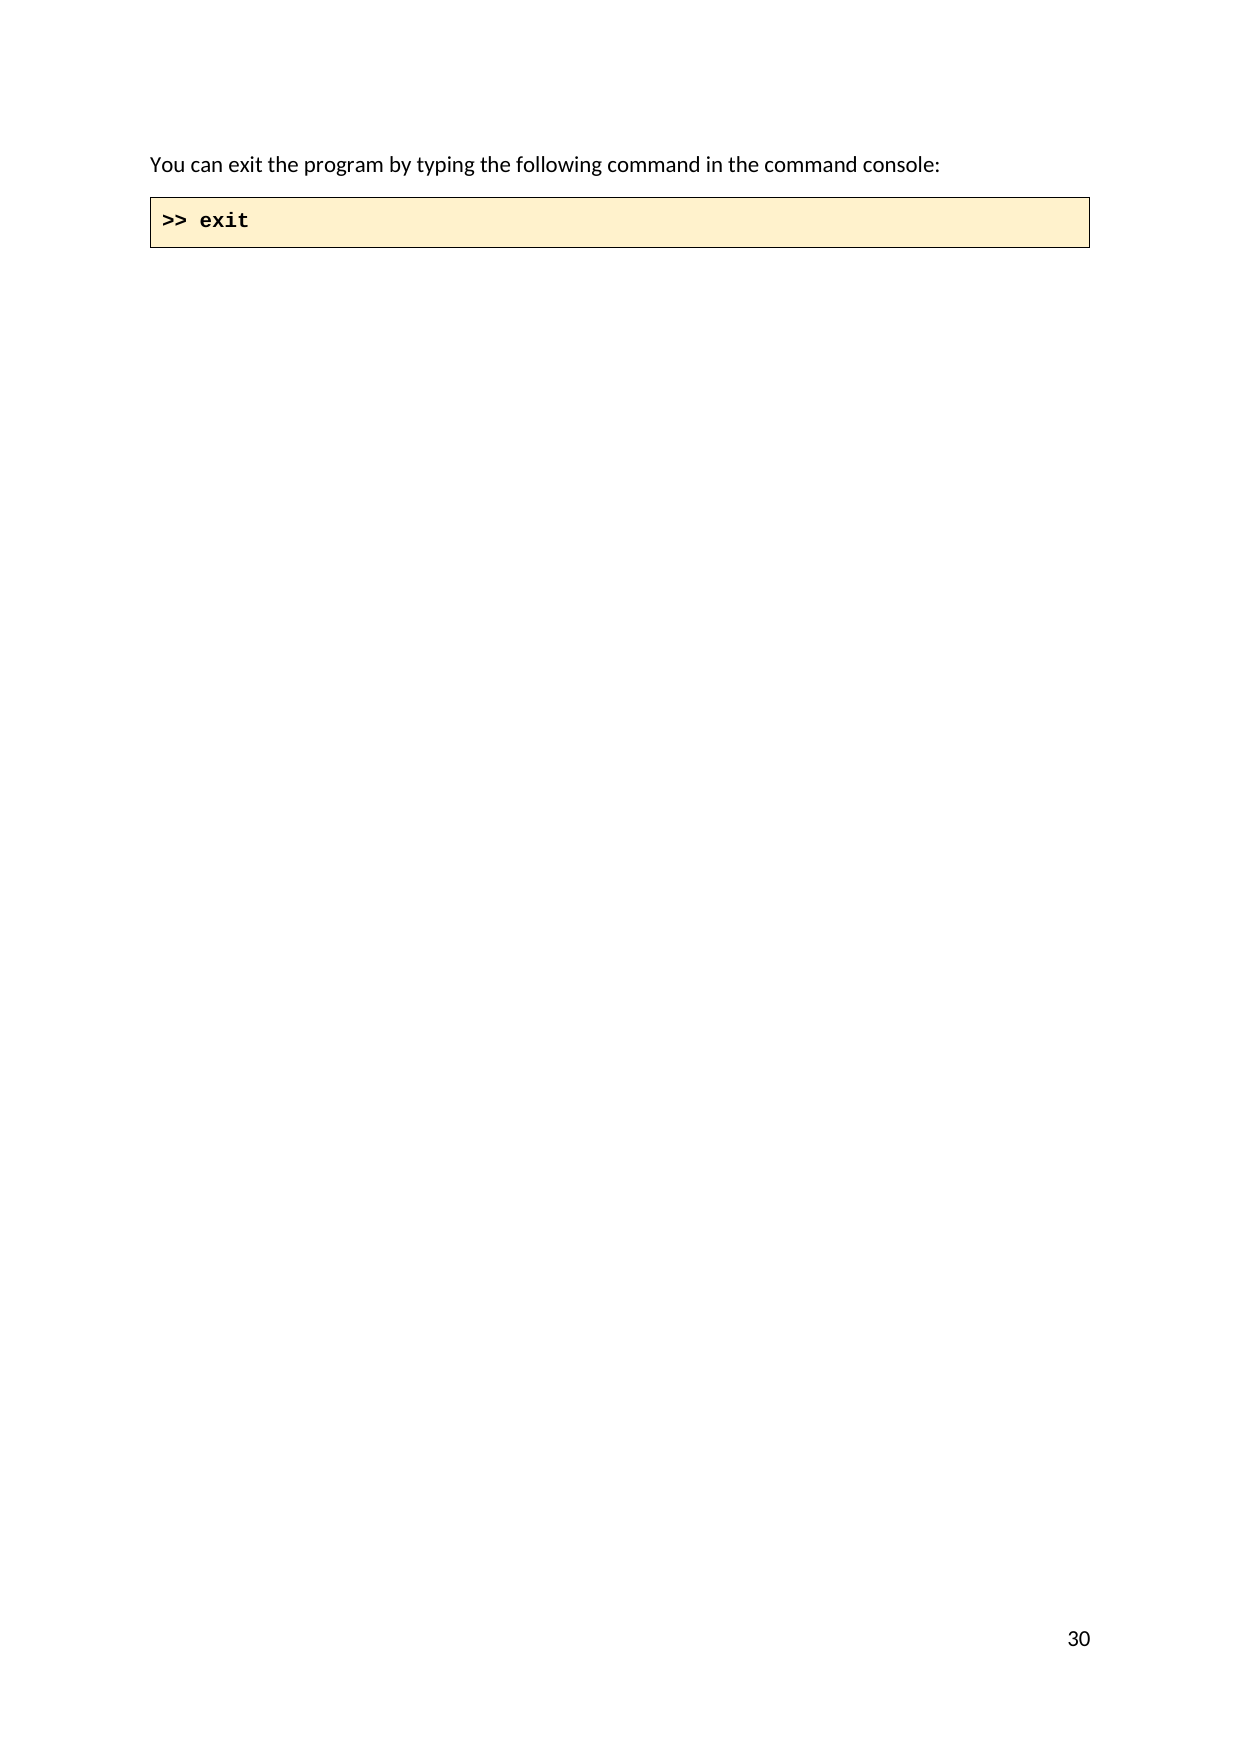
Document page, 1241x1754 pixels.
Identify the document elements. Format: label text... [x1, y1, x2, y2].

table_header >> exit [151, 198, 1089, 247]
text You can exit the program by typing the following command in the command console: [150, 150, 1090, 178]
